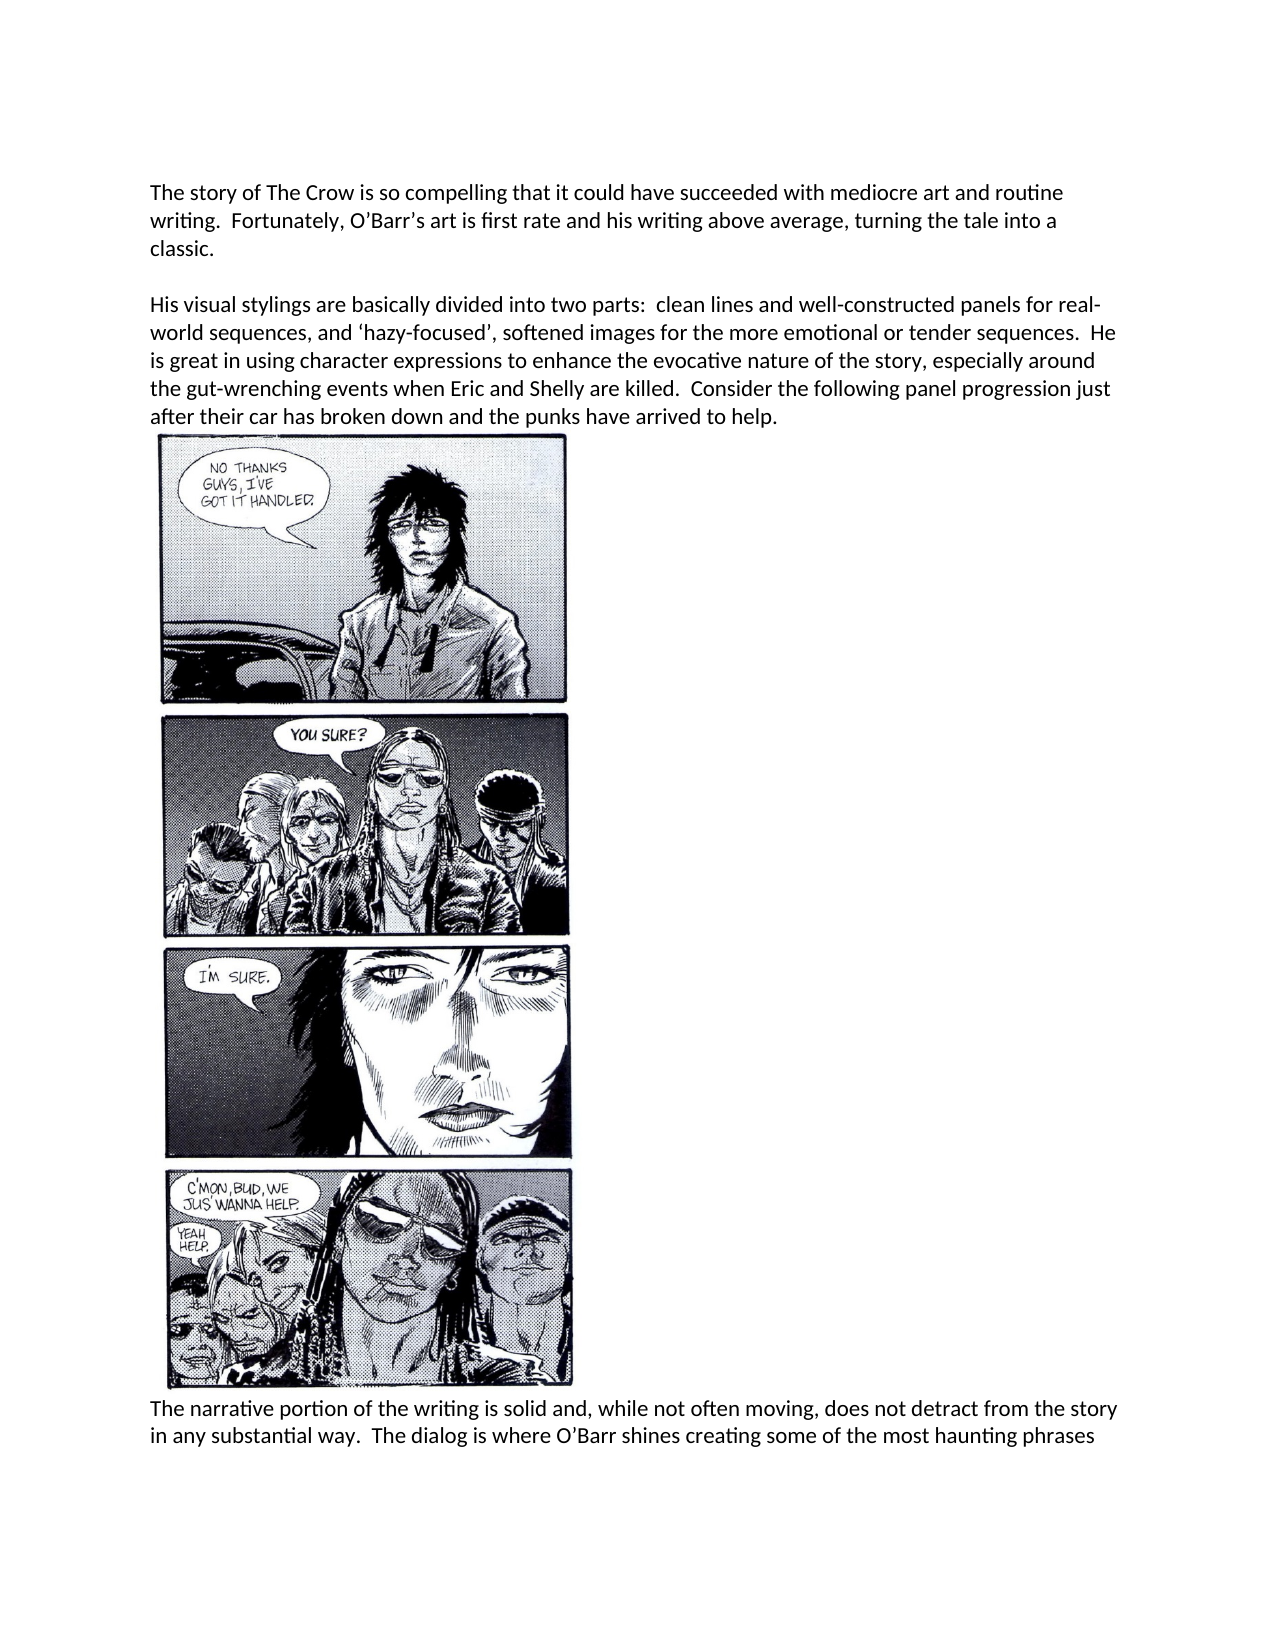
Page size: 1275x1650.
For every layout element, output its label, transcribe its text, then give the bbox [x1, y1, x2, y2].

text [150, 1394, 1125, 1450]
picture [155, 430, 584, 1394]
text The story of The Crow is so compelling that it could have succeeded with mediocre art and routine writing. Fortunately, O’Barr’s art is first rate and his writing above average, turning the tale into a classic. [150, 178, 1125, 262]
text His visual stylings are basically divided into two parts: clean lines and well-constructed panels for real-world sequences, and ‘hazy-focused’, softened images for the more emotional or tender sequences. He is great in using character expressions to enhance the evocative nature of the story, especially around the gut-wrenching events when Eric and Shelly are killed. Consider the following panel progression just after their car has broken down and the punks have arrived to help. [150, 290, 1125, 430]
